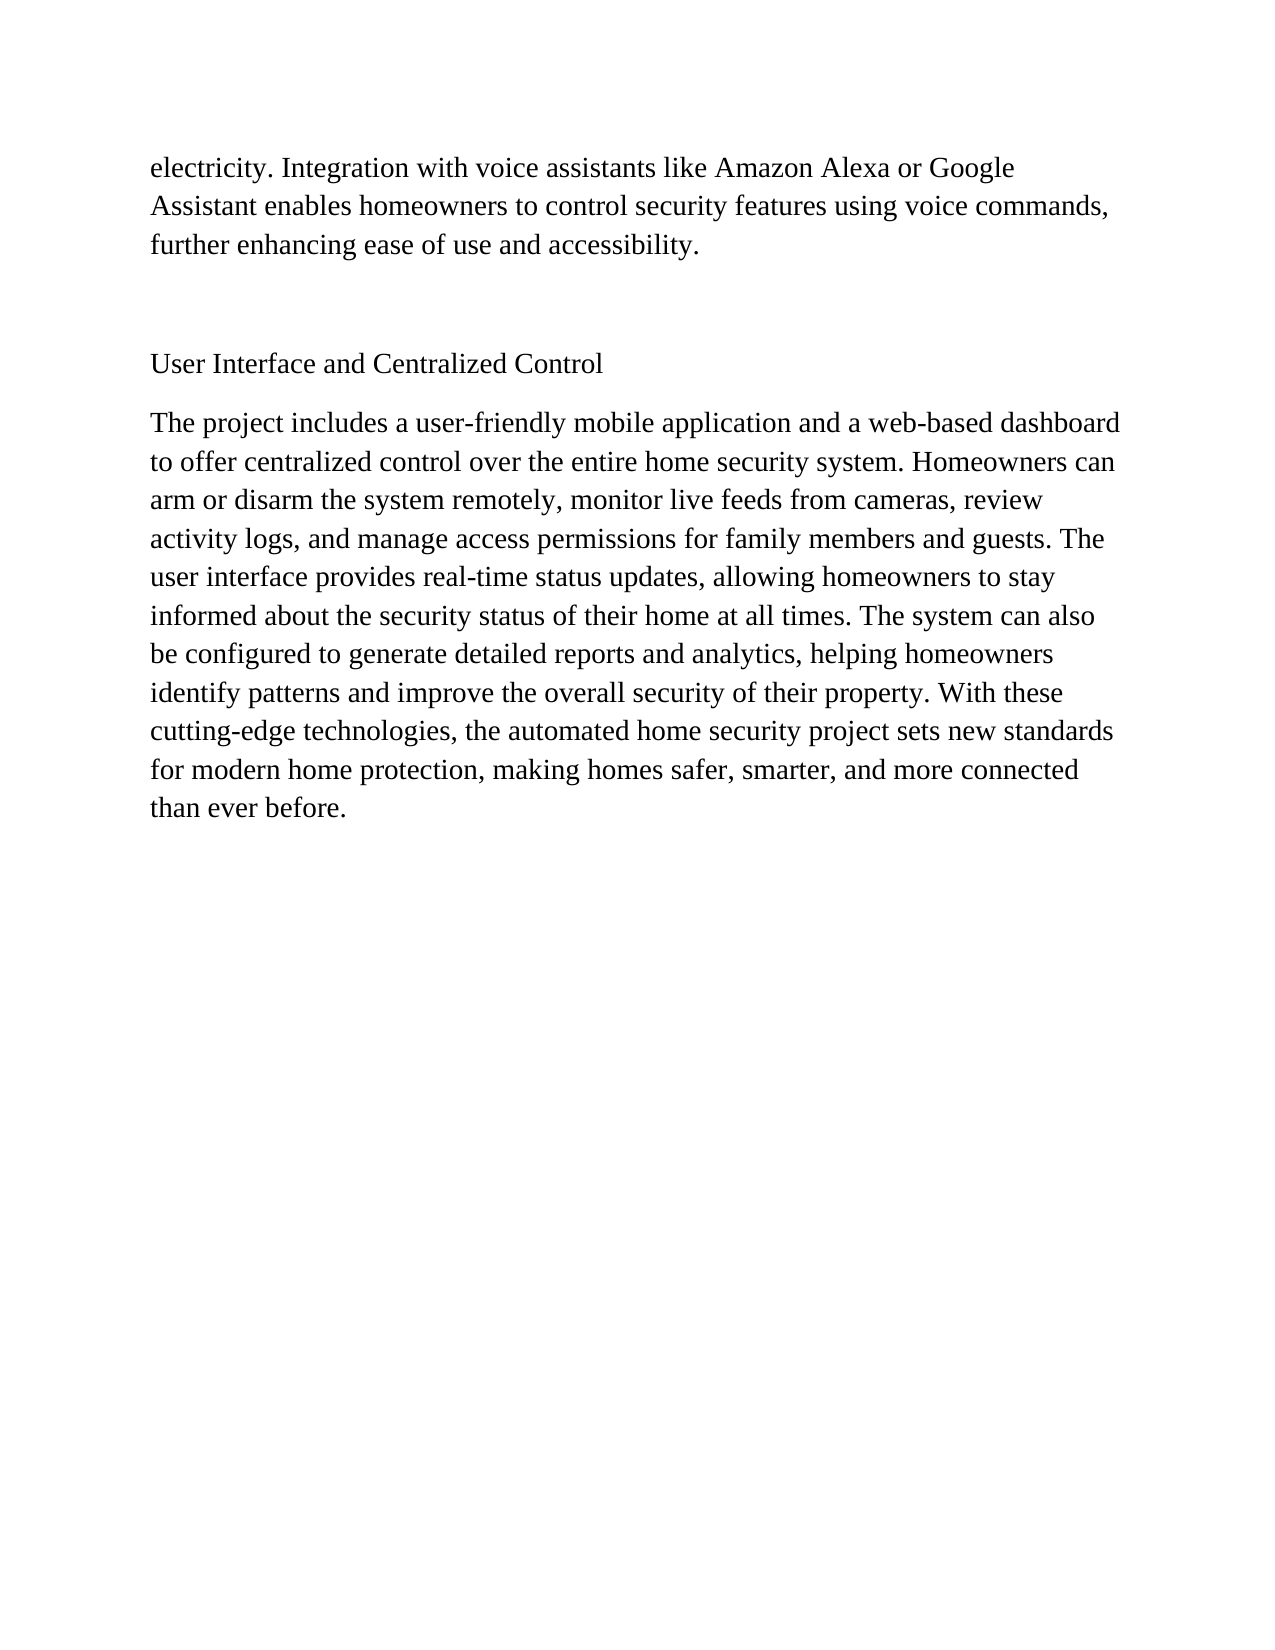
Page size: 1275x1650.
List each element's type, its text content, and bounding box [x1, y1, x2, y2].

text User Interface and Centralized Control [150, 346, 1125, 379]
text The project includes a user-friendly mobile application and a web-based dashboard to offer centralized control over the entire home security system. Homeowners can arm or disarm the system remotely, monitor live feeds from cameras, review activity logs, and manage access permissions for family members and guests. The user interface provides real-time status updates, allowing homeowners to stay informed about the security status of their home at all times. The system can also be configured to generate detailed reports and analytics, helping homeowners identify patterns and improve the overall security of their property. With these cutting-edge technologies, the automated home security project sets new standards for modern home protection, making homes safer, smarter, and more connected than ever before. [150, 405, 1125, 824]
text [150, 150, 1125, 261]
